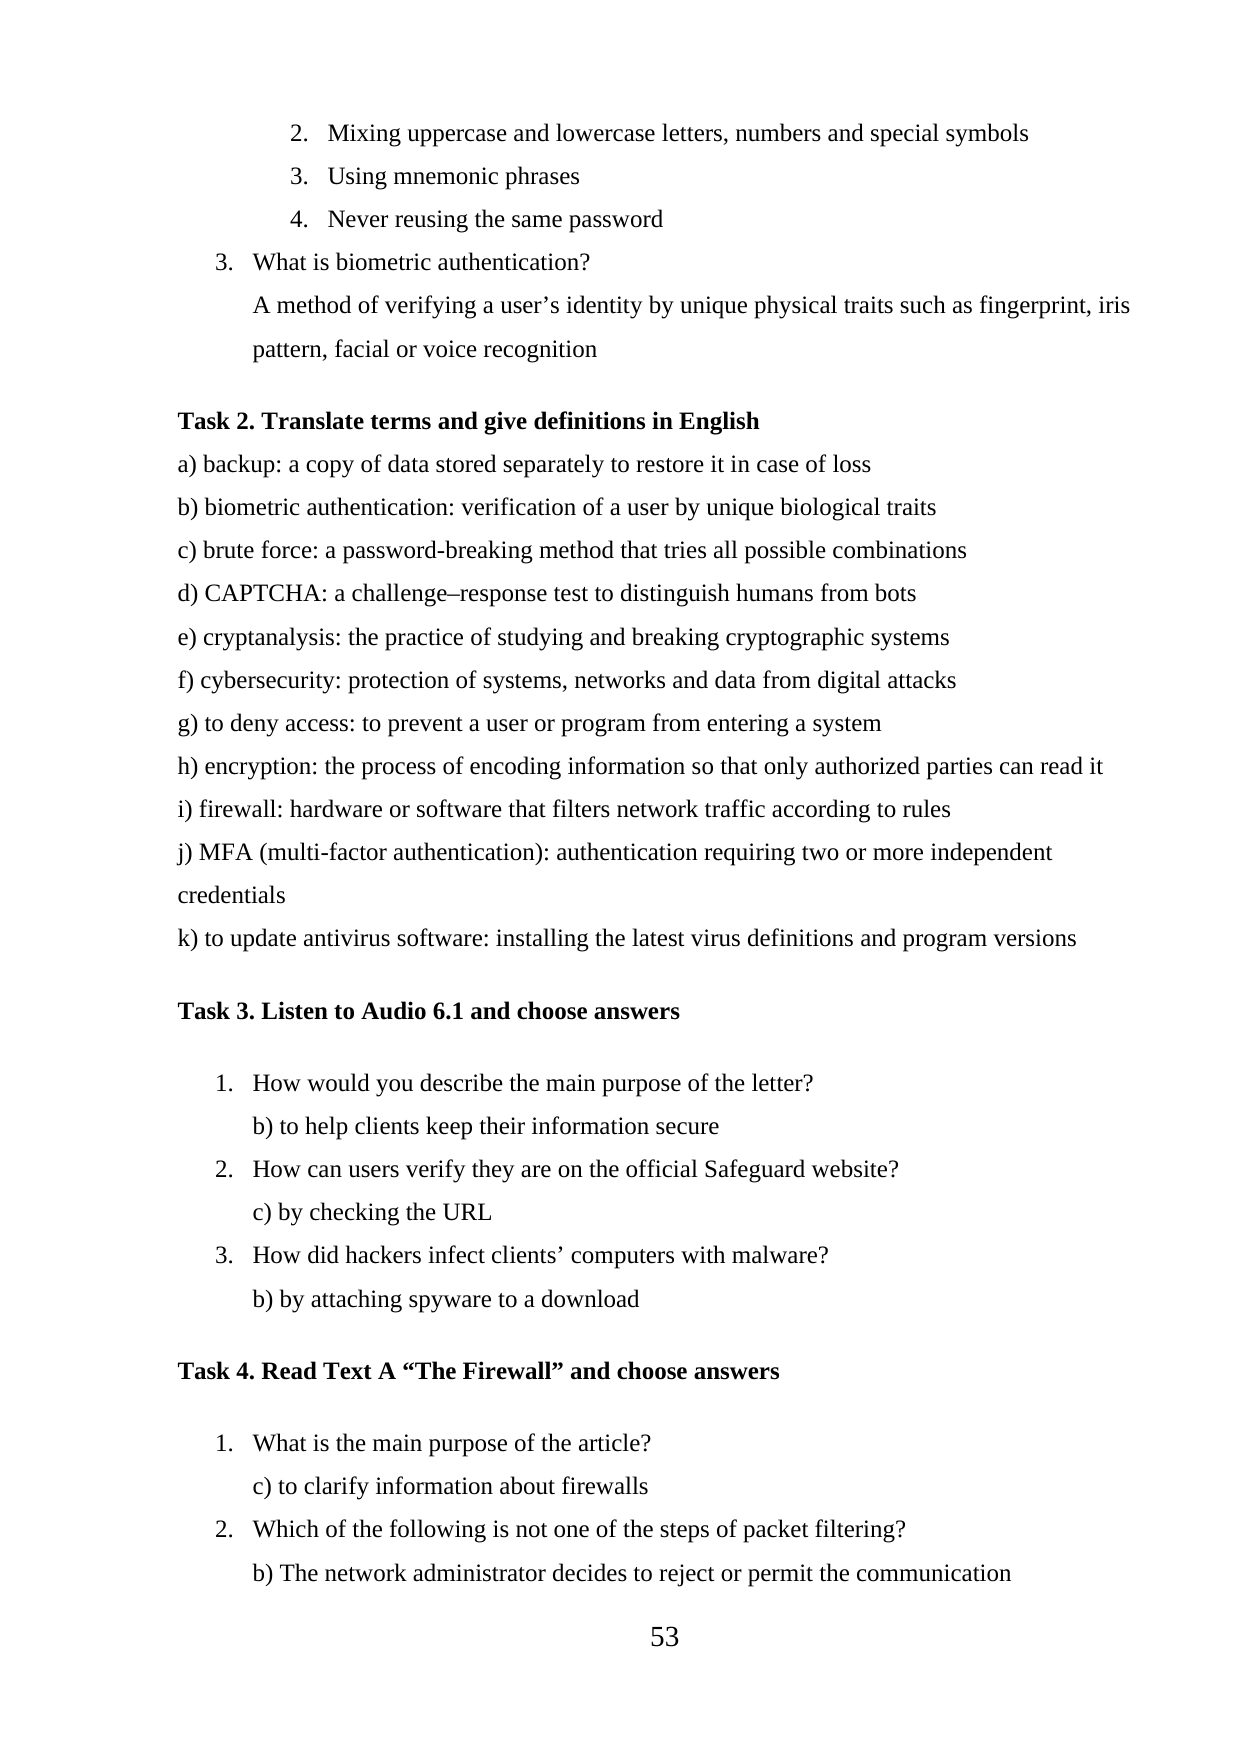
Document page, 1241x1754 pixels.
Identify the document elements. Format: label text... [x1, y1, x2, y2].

list Using mnemonic phrases [290, 161, 1152, 190]
list What is the main purpose of the article? c) to clarify information about firewalls [215, 1428, 1152, 1500]
list How can users verify they are on the official Safeguard website? c) by checking the URL [215, 1154, 1152, 1226]
list Mixing uppercase and lowercase letters, numbers and special symbols [290, 118, 1152, 147]
text Task 3. Listen to Audio 6.1 and choose answers [177, 996, 1152, 1024]
list How would you describe the main purpose of the letter? b) to help clients keep their information secure [215, 1068, 1152, 1140]
list Which of the following is not one of the steps of packet filtering? b) The network administrator decides to reject or permit the communication [215, 1514, 1152, 1586]
text Task 2. Translate terms and give definitions in English a) backup: a copy of data stored separately to restore it in case of loss b) biometric authentication: verification of a user by unique biological traits c) brute force: a password-breaking method that tries all possible combinations d) CAPTCHA: a challenge–response test to distinguish humans from bots e) cryptanalysis: the practice of studying and breaking cryptographic systems f) cybersecurity: protection of systems, networks and data from digital attacks g) to deny access: to prevent a user or program from entering a system h) encryption: the process of encoding information so that only authorized parties can read it i) firewall: hardware or software that filters network traffic according to rules j) MFA (multi-factor authentication): authentication requiring two or more independent credentials k) to update antivirus software: installing the latest virus definitions and program versions [177, 406, 1152, 952]
list What is biometric authentication? A method of verifying a user’s identity by unique physical traits such as fingerprint, iris pattern, facial or voice recognition [215, 247, 1152, 362]
text Task 4. Read Text A “The Firewall” and choose answers [177, 1356, 1152, 1385]
list Never reusing the same password [290, 204, 1152, 233]
list How did hackers infect clients’ computers with malware? b) by attaching spyware to a download [215, 1241, 1152, 1312]
